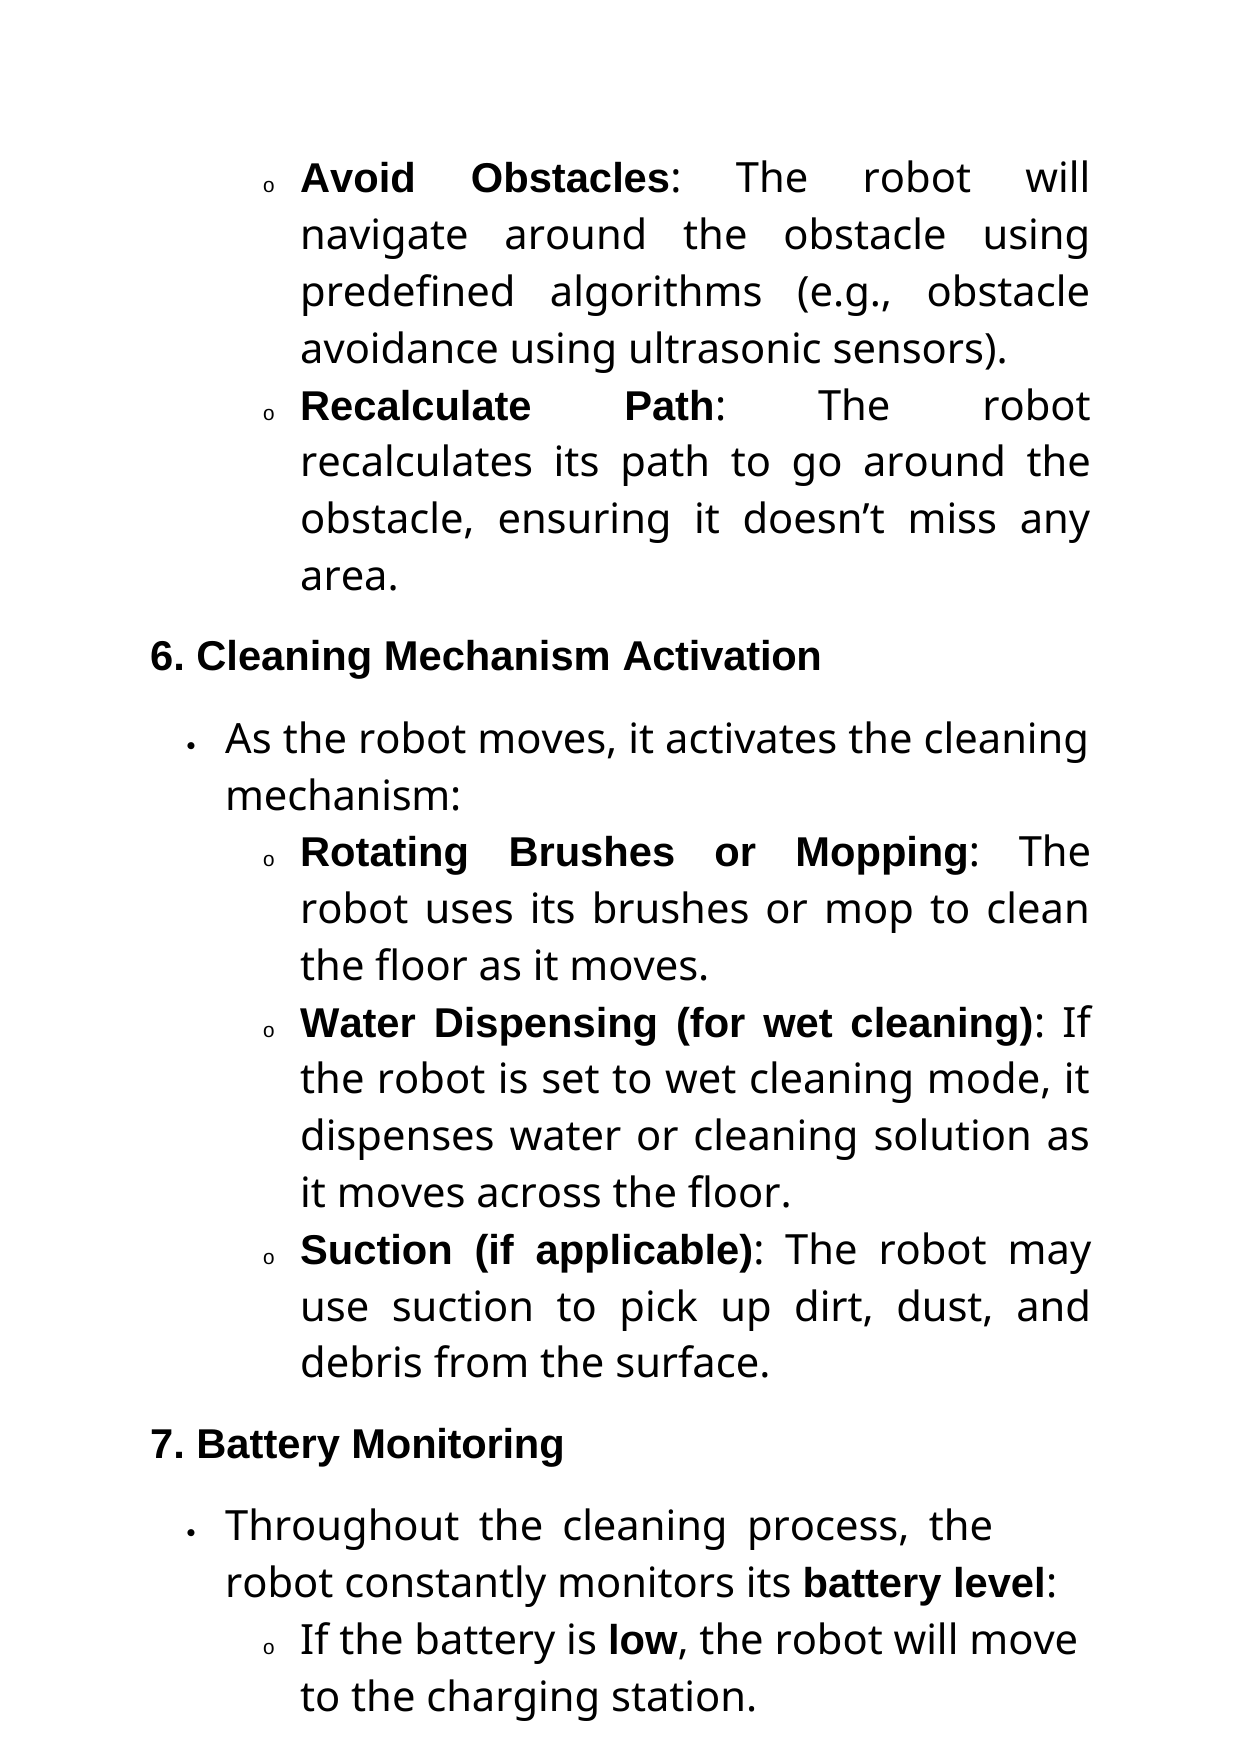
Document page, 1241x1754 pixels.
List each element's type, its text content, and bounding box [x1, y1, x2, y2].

list Throughout the cleaning process, the robot constantly monitors its battery level: [187, 1496, 1091, 1610]
list Recalculate Path: The robot recalculates its path to go around the obstacle, ensuring it doesn’t miss any area. [262, 375, 1091, 602]
subtitle Cleaning Mechanism Activation [150, 631, 1152, 679]
list Water Dispensing (for wet cleaning): If the robot is set to wet cleaning mode, it dispenses water or cleaning solution as it moves across the floor. [262, 992, 1091, 1219]
subtitle Battery Monitoring [150, 1419, 1152, 1467]
list If the battery is low, the robot will move to the charging station. [262, 1610, 1090, 1723]
list Suction (if applicable): The robot may use suction to pick up dirt, dust, and debris from the surface. [262, 1219, 1091, 1390]
list Avoid Obstacles: The robot will navigate around the obstacle using predefined algorithms (e.g., obstacle avoidance using ultrasonic sensors). [262, 148, 1091, 375]
list As the robot moves, it activates the cleaning mechanism: [187, 709, 1090, 822]
list Rotating Brushes or Mopping: The robot uses its brushes or mop to clean the floor as it moves. [262, 822, 1091, 992]
